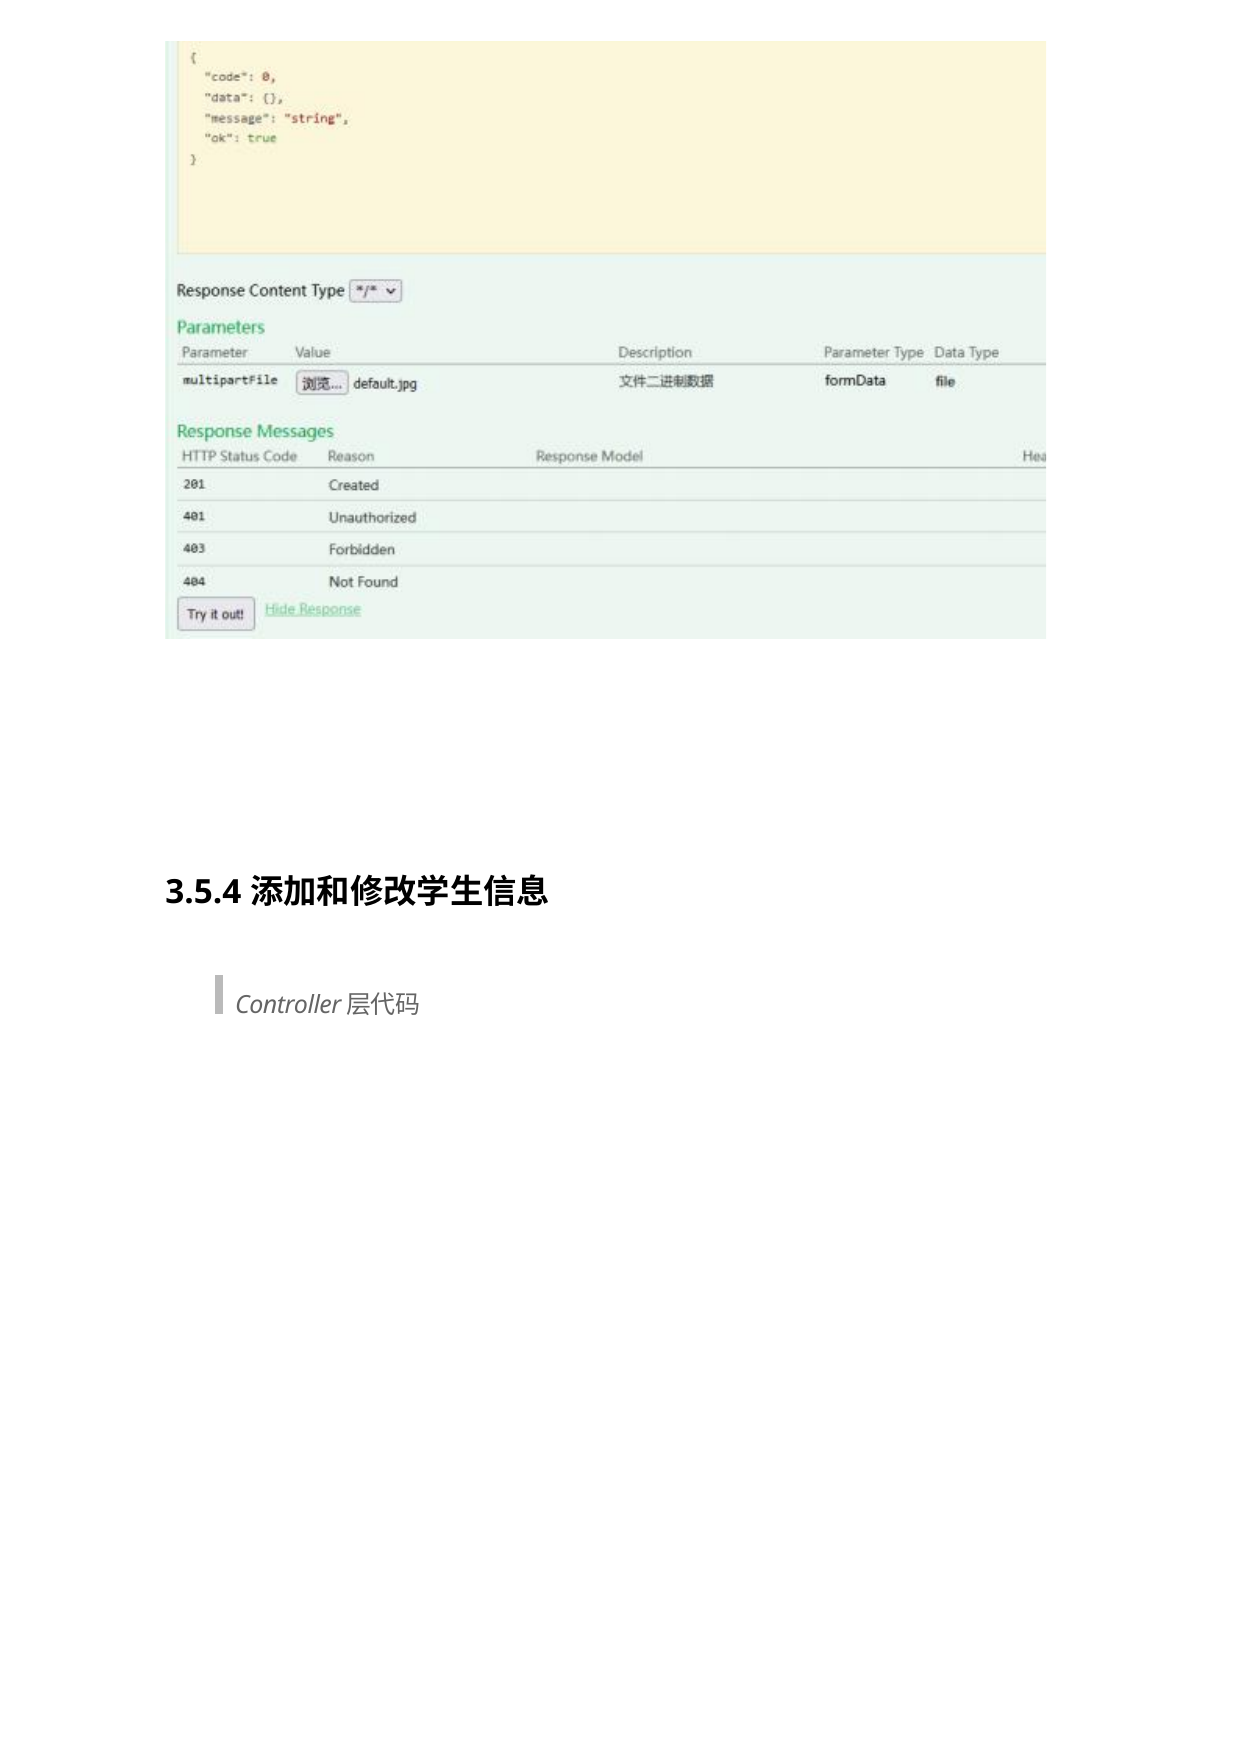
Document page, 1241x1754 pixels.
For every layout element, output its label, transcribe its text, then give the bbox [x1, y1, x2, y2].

subtitle 3.5.4 添加和修改学生信息 [165, 865, 1041, 913]
picture [165, 41, 1047, 639]
picture [215, 975, 223, 1014]
text Controller层代码 [215, 976, 1041, 1020]
